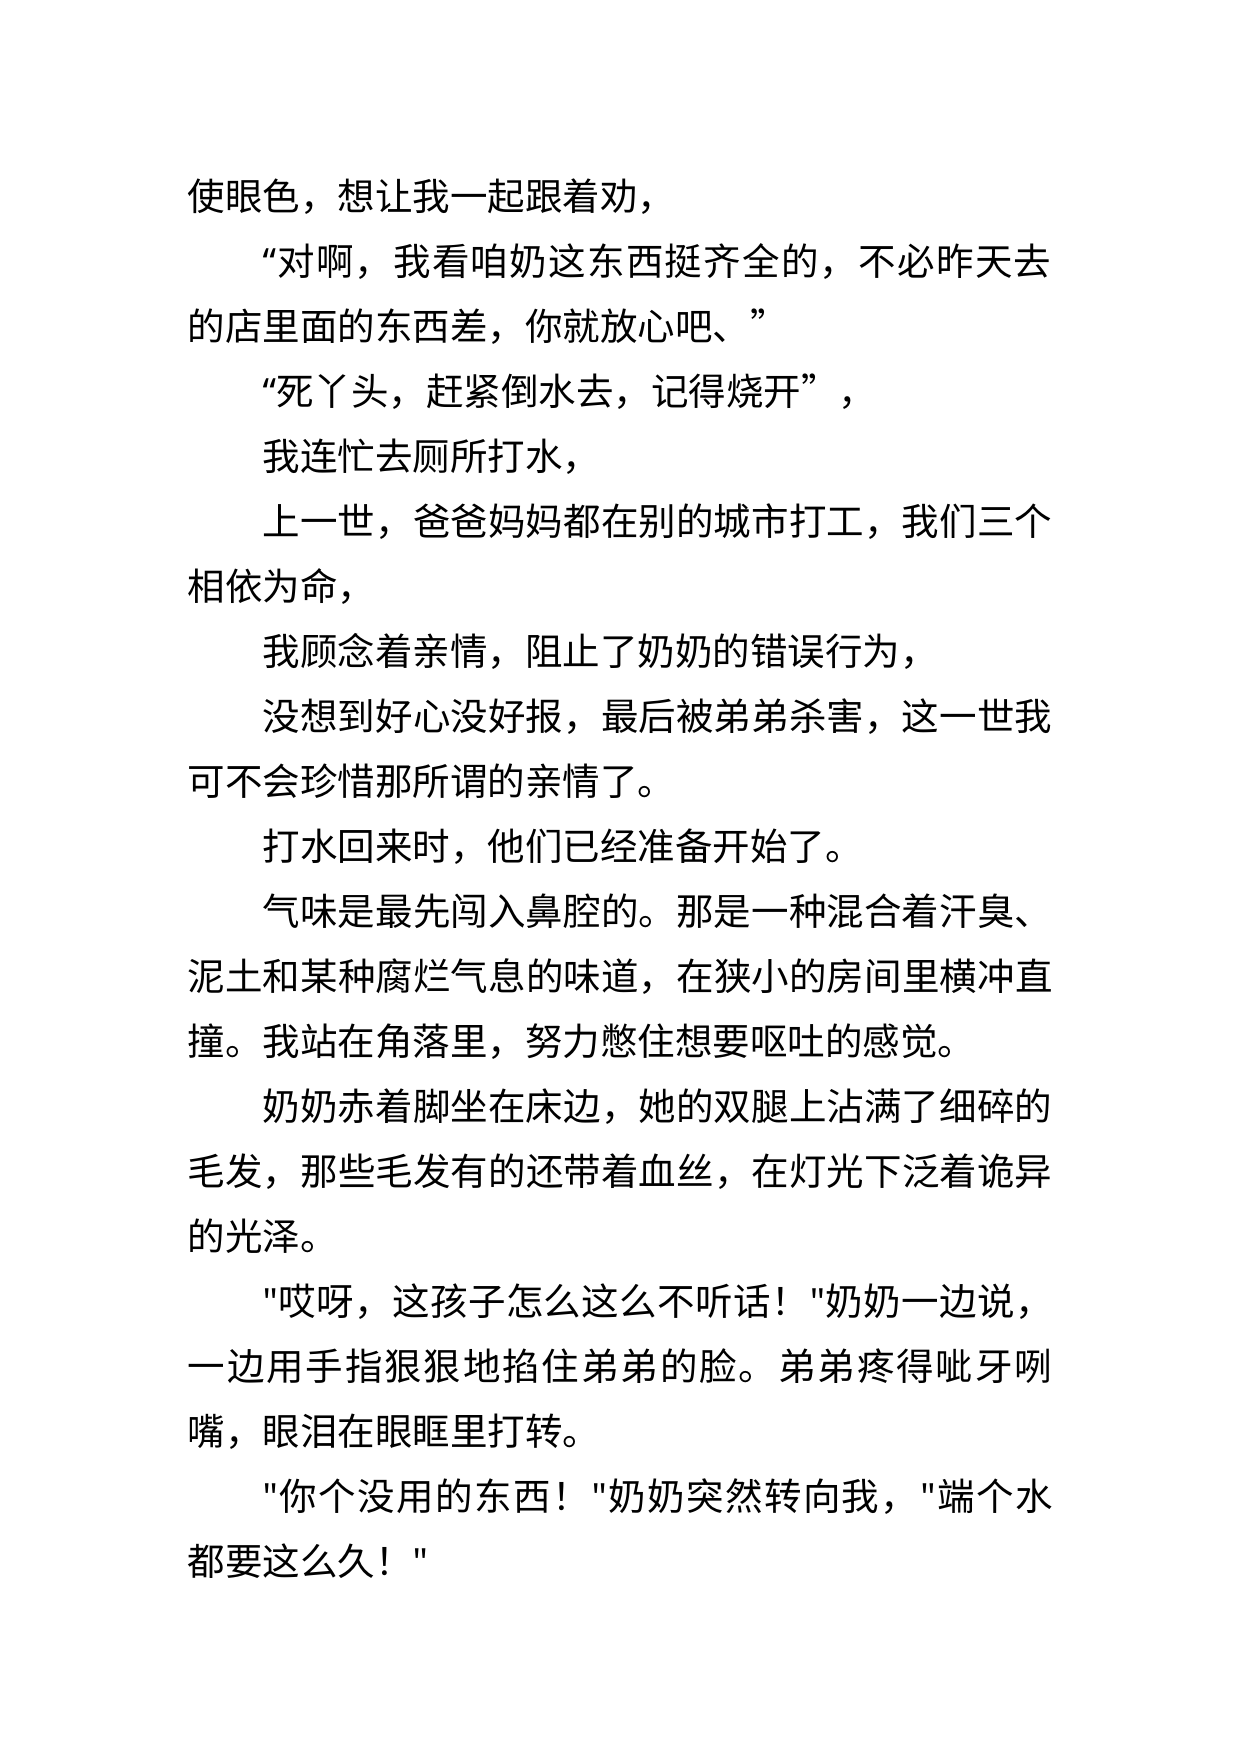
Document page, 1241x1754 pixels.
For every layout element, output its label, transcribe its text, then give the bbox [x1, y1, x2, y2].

text “死丫头，赶紧倒水去，记得烧开”， [187, 357, 1053, 422]
text 我连忙去厕所打水， [187, 422, 1053, 487]
text 奶奶赤着脚坐在床边，她的双腿上沾满了细碎的毛发，那些毛发有的还带着血丝，在灯光下泛着诡异的光泽。 [187, 1072, 1053, 1267]
text "哎呀，这孩子怎么这么不听话！"奶奶一边说，一边用手指狠狠地掐住弟弟的脸。弟弟疼得呲牙咧嘴，眼泪在眼眶里打转。 [187, 1267, 1053, 1462]
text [187, 162, 1053, 227]
text “对啊，我看咱奶这东西挺齐全的，不必昨天去的店里面的东西差，你就放心吧、” [187, 227, 1053, 357]
text 气味是最先闯入鼻腔的。那是一种混合着汗臭、泥土和某种腐烂气息的味道，在狭小的房间里横冲直撞。我站在角落里，努力憋住想要呕吐的感觉。 [187, 877, 1053, 1072]
text "你个没用的东西！"奶奶突然转向我，"端个水都要这么久！" [187, 1462, 1053, 1592]
text 上一世，爸爸妈妈都在别的城市打工，我们三个相依为命， [187, 487, 1053, 617]
text 打水回来时，他们已经准备开始了。 [187, 812, 1053, 877]
text 我顾念着亲情，阻止了奶奶的错误行为， [187, 617, 1053, 682]
text 没想到好心没好报，最后被弟弟杀害，这一世我可不会珍惜那所谓的亲情了。 [187, 682, 1053, 812]
